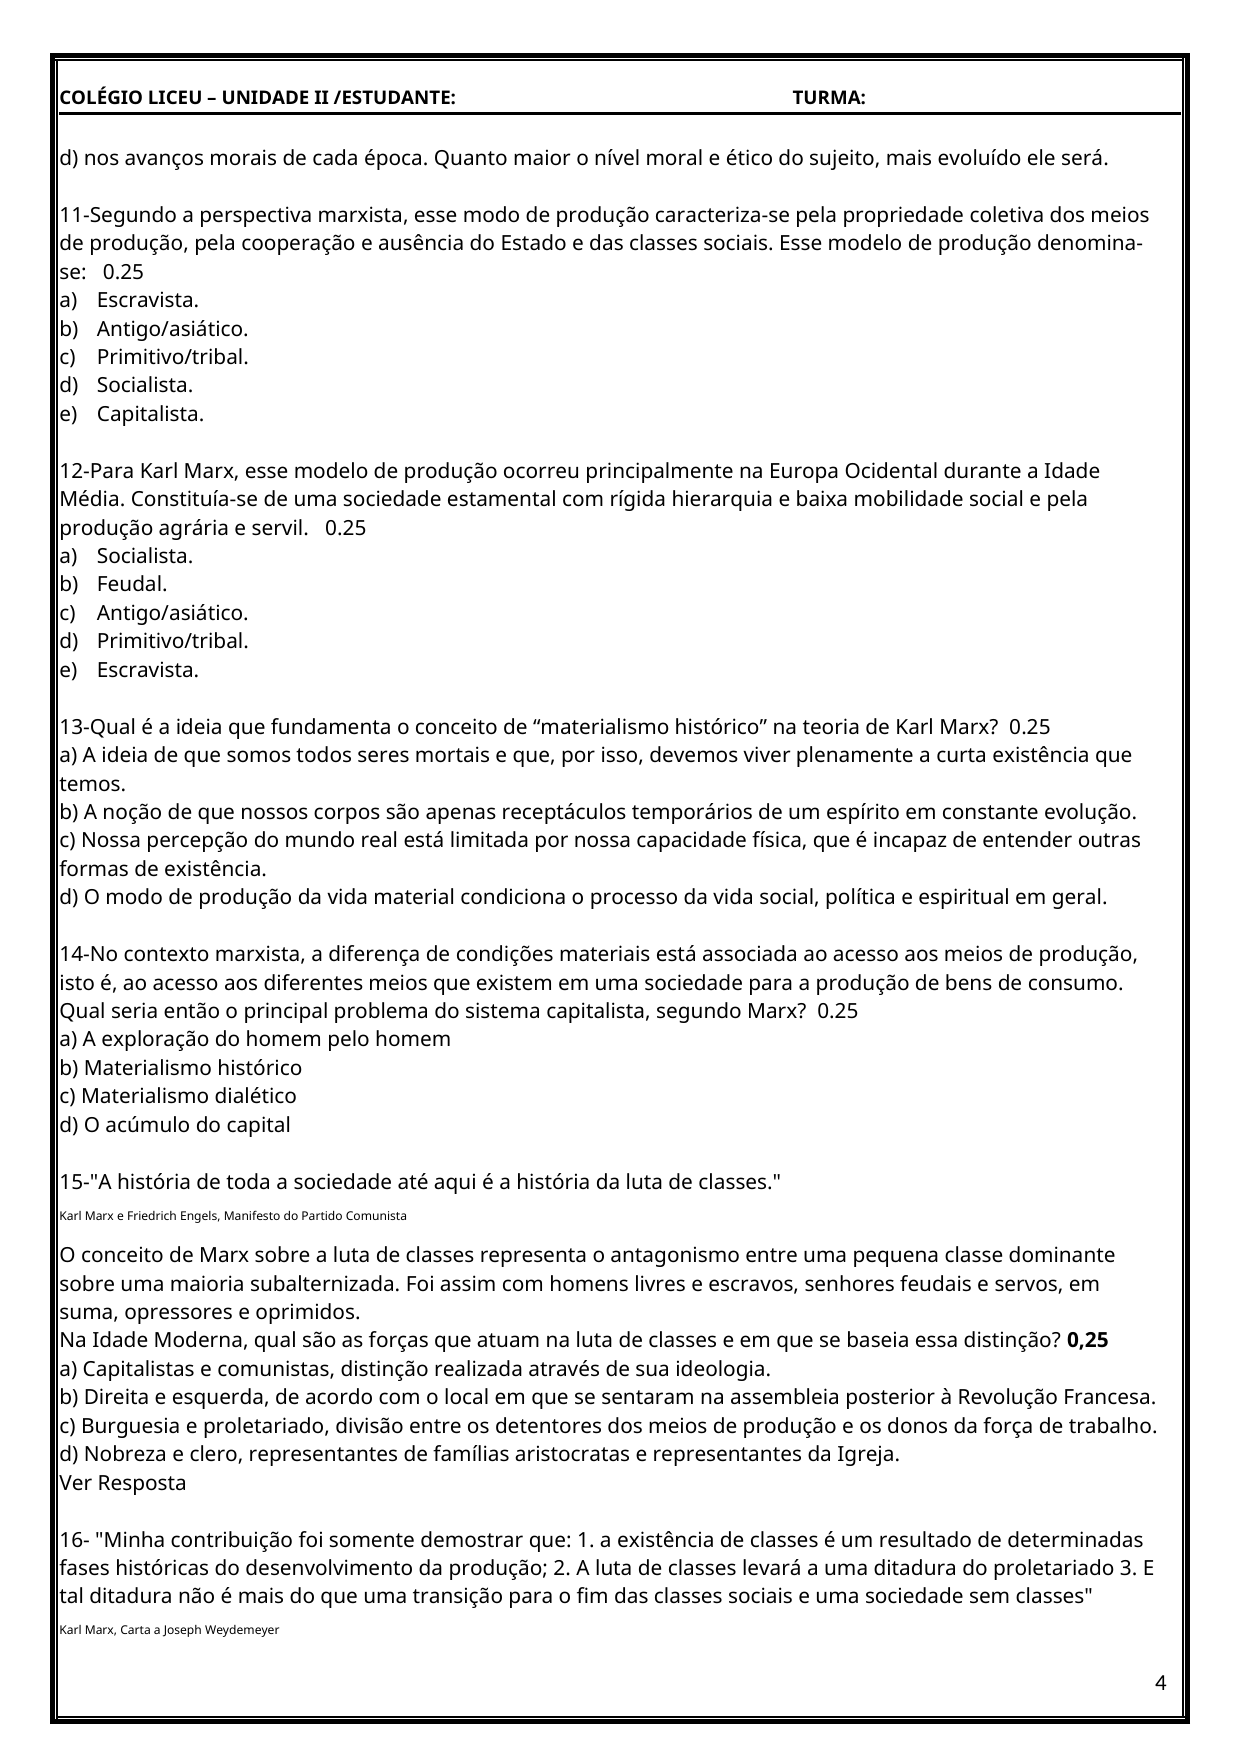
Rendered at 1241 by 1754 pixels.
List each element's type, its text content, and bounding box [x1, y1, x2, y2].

text 13-Qual é a ideia que fundamenta o conceito de “materialismo histórico” na teoria de Karl Marx? 0.25 [59, 712, 1161, 740]
text 15-"A história de toda a sociedade até aqui é a história da luta de classes." Karl Marx e Friedrich Engels, Manifesto do Partido Comunista [59, 1167, 1161, 1224]
text 12-Para Karl Marx, esse modelo de produção ocorreu principalmente na Europa Ocidental durante a Idade Média. Constituía-se de uma sociedade estamental com rígida hierarquia e baixa mobilidade social e pela produção agrária e servil. 0.25 [59, 456, 1161, 541]
list Primitivo/tribal. [59, 342, 1161, 371]
list Escravista. [59, 655, 1161, 683]
text a) A exploração do homem pelo homem [59, 1024, 1161, 1053]
text Na Idade Moderna, qual são as forças que atuam na luta de classes e em que se baseia essa distinção? 0,25 [59, 1326, 1161, 1354]
text c) Nossa percepção do mundo real está limitada por nossa capacidade física, que é incapaz de entender outras formas de existência. [59, 826, 1161, 882]
list Capitalista. [59, 399, 1161, 427]
text 16- "Minha contribuição foi somente demostrar que: 1. a existência de classes é um resultado de determinadas fases históricas do desenvolvimento da produção; 2. A luta de classes levará a uma ditadura do proletariado 3. E tal ditadura não é mais do que uma transição para o fim das classes sociais e uma sociedade sem classes" Karl Marx, Carta a Joseph Weydemeyer [59, 1525, 1161, 1638]
text O conceito de Marx sobre a luta de classes representa o antagonismo entre uma pequena classe dominante sobre uma maioria subalternizada. Foi assim com homens livres e escravos, senhores feudais e servos, em suma, opressores e oprimidos. [59, 1240, 1161, 1326]
text d) O acúmulo do capital [59, 1110, 1161, 1138]
list Socialista. [59, 371, 1161, 399]
text a) Capitalistas e comunistas, distinção realizada através de sua ideologia. b) Direita e esquerda, de acordo com o local em que se sentaram na assembleia posterior à Revolução Francesa. c) Burguesia e proletariado, divisão entre os detentores dos meios de produção e os donos da força de trabalho. d) Nobreza e clero, representantes de famílias aristocratas e representantes da Igreja. [59, 1354, 1161, 1468]
list Feudal. [59, 569, 1161, 598]
list Antigo/asiático. [59, 314, 1161, 342]
text Qual seria então o principal problema do sistema capitalista, segundo Marx? 0.25 [59, 996, 1161, 1024]
text c) Materialismo dialético [59, 1081, 1161, 1110]
text Ver Resposta [59, 1468, 1161, 1496]
text b) Materialismo histórico [59, 1053, 1161, 1081]
list Escravista. [59, 285, 1161, 314]
list Primitivo/tribal. [59, 626, 1161, 655]
text 14-No contexto marxista, a diferença de condições materiais está associada ao acesso aos meios de produção, isto é, ao acesso aos diferentes meios que existem em uma sociedade para a produção de bens de consumo. [59, 939, 1161, 996]
text a) A ideia de que somos todos seres mortais e que, por isso, devemos viver plenamente a curta existência que temos. [59, 740, 1161, 797]
text 11-Segundo a perspectiva marxista, esse modo de produção caracteriza-se pela propriedade coletiva dos meios de produção, pela cooperação e ausência do Estado e das classes sociais. Esse modelo de produção denomina-se: 0.25 [59, 200, 1161, 285]
text d) O modo de produção da vida material condiciona o processo da vida social, política e espiritual em geral. [59, 882, 1161, 911]
text d) nos avanços morais de cada época. Quanto maior o nível moral e ético do sujeito, mais evoluído ele será. [59, 143, 1161, 171]
list Socialista. [59, 541, 1161, 569]
text b) A noção de que nossos corpos são apenas receptáculos temporários de um espírito em constante evolução. [59, 797, 1161, 826]
list Antigo/asiático. [59, 598, 1161, 626]
